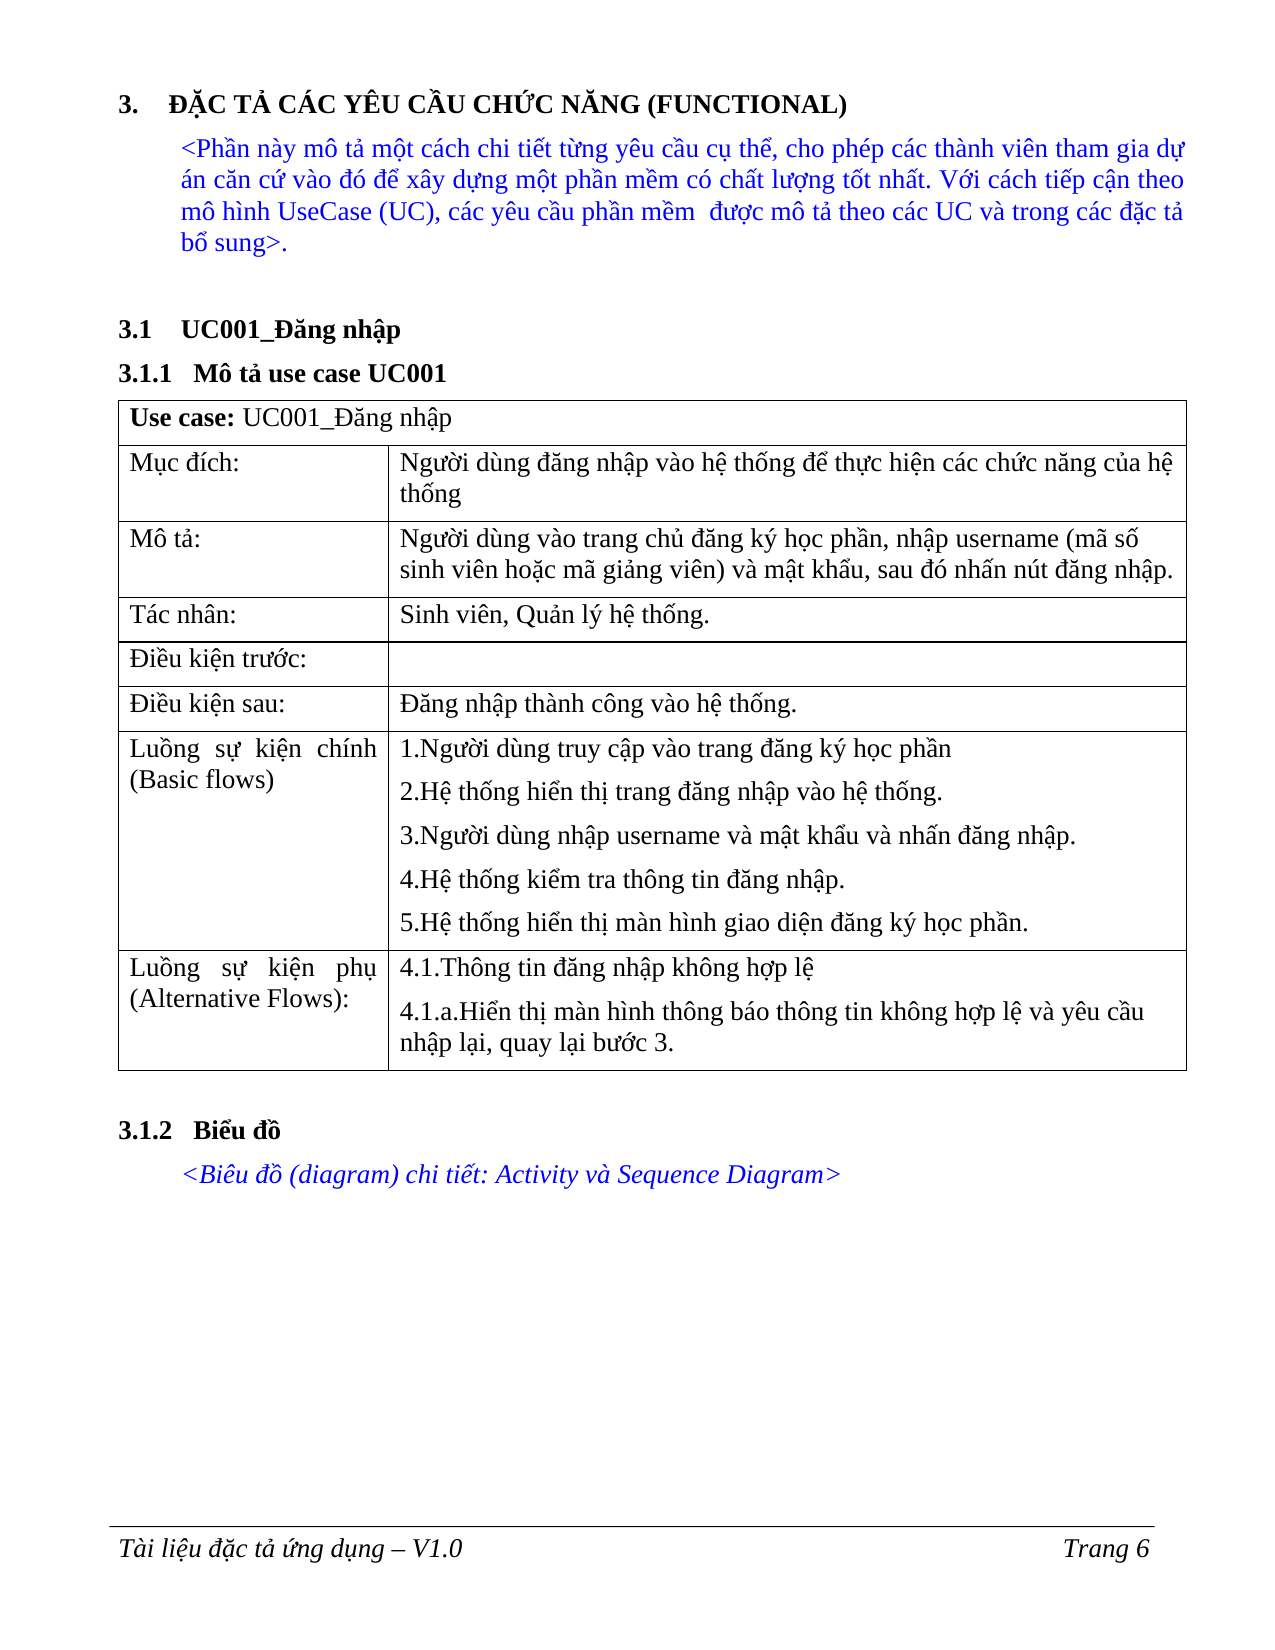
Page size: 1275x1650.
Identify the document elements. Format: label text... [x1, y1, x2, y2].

text <Biêu đồ (diagram) chi tiết: Activity và Sequence Diagram> [181, 1158, 1186, 1189]
subtitle UC001_Đăng nhập [118, 313, 1186, 344]
subtitle Mô tả use case UC001 [118, 357, 1186, 388]
table_cell Mục đích: [119, 446, 388, 521]
table_cell Điều kiện trước: [119, 643, 388, 686]
table_header Use case: UC001_Đăng nhập [119, 401, 1186, 445]
table_cell Đăng nhập thành công vào hệ thống. [389, 687, 1186, 731]
table_cell 4.1.Thông tin đăng nhập không hợp lệ 4.1.a.Hiển thị màn hình thông báo thông tin không hợp lệ và yêu cầu nhập lại, quay lại bước 3. [389, 951, 1186, 1069]
table_cell Điều kiện sau: [119, 687, 388, 731]
table_cell 1.Người dùng truy cập vào trang đăng ký học phần 2.Hệ thống hiển thị trang đăng nhập vào hệ thống. 3.Người dùng nhập username và mật khẩu và nhấn đăng nhập. 4.Hệ thống kiểm tra thông tin đăng nhập. 5.Hệ thống hiển thị màn hình giao diện đăng ký học phần. [389, 732, 1186, 950]
subtitle Biểu đồ [118, 1114, 1186, 1145]
table_cell Người dùng đăng nhập vào hệ thống để thực hiện các chức năng của hệ thống [389, 446, 1186, 521]
subtitle ĐẶC TẢ CÁC YÊU CẦU CHỨC NĂNG (FUNCTIONAL) [118, 89, 1186, 120]
table_cell Người dùng vào trang chủ đăng ký học phần, nhập username (mã số sinh viên hoặc mã giảng viên) và mật khẩu, sau đó nhấn nút đăng nhập. [389, 522, 1186, 597]
text <Phần này mô tả một cách chi tiết từng yêu cầu cụ thể, cho phép các thành viên tham gia dự án căn cứ vào đó để xây dựng một phần mềm có chất lượng tốt nhất. Với cách tiếp cận theo mô hình UseCase (UC), các yêu cầu phần mềm được mô tả theo các UC và trong các đặc tả bổ sung>. [181, 132, 1186, 257]
table_cell Sinh viên, Quản lý hệ thống. [389, 598, 1186, 641]
table_cell [389, 643, 1186, 686]
table_cell Mô tả: [119, 522, 388, 597]
table_cell Luồng sự kiện phụ (Alternative Flows): [119, 951, 388, 1069]
table_cell Luồng sự kiện chính (Basic flows) [119, 732, 388, 950]
table_cell Tác nhân: [119, 598, 388, 641]
